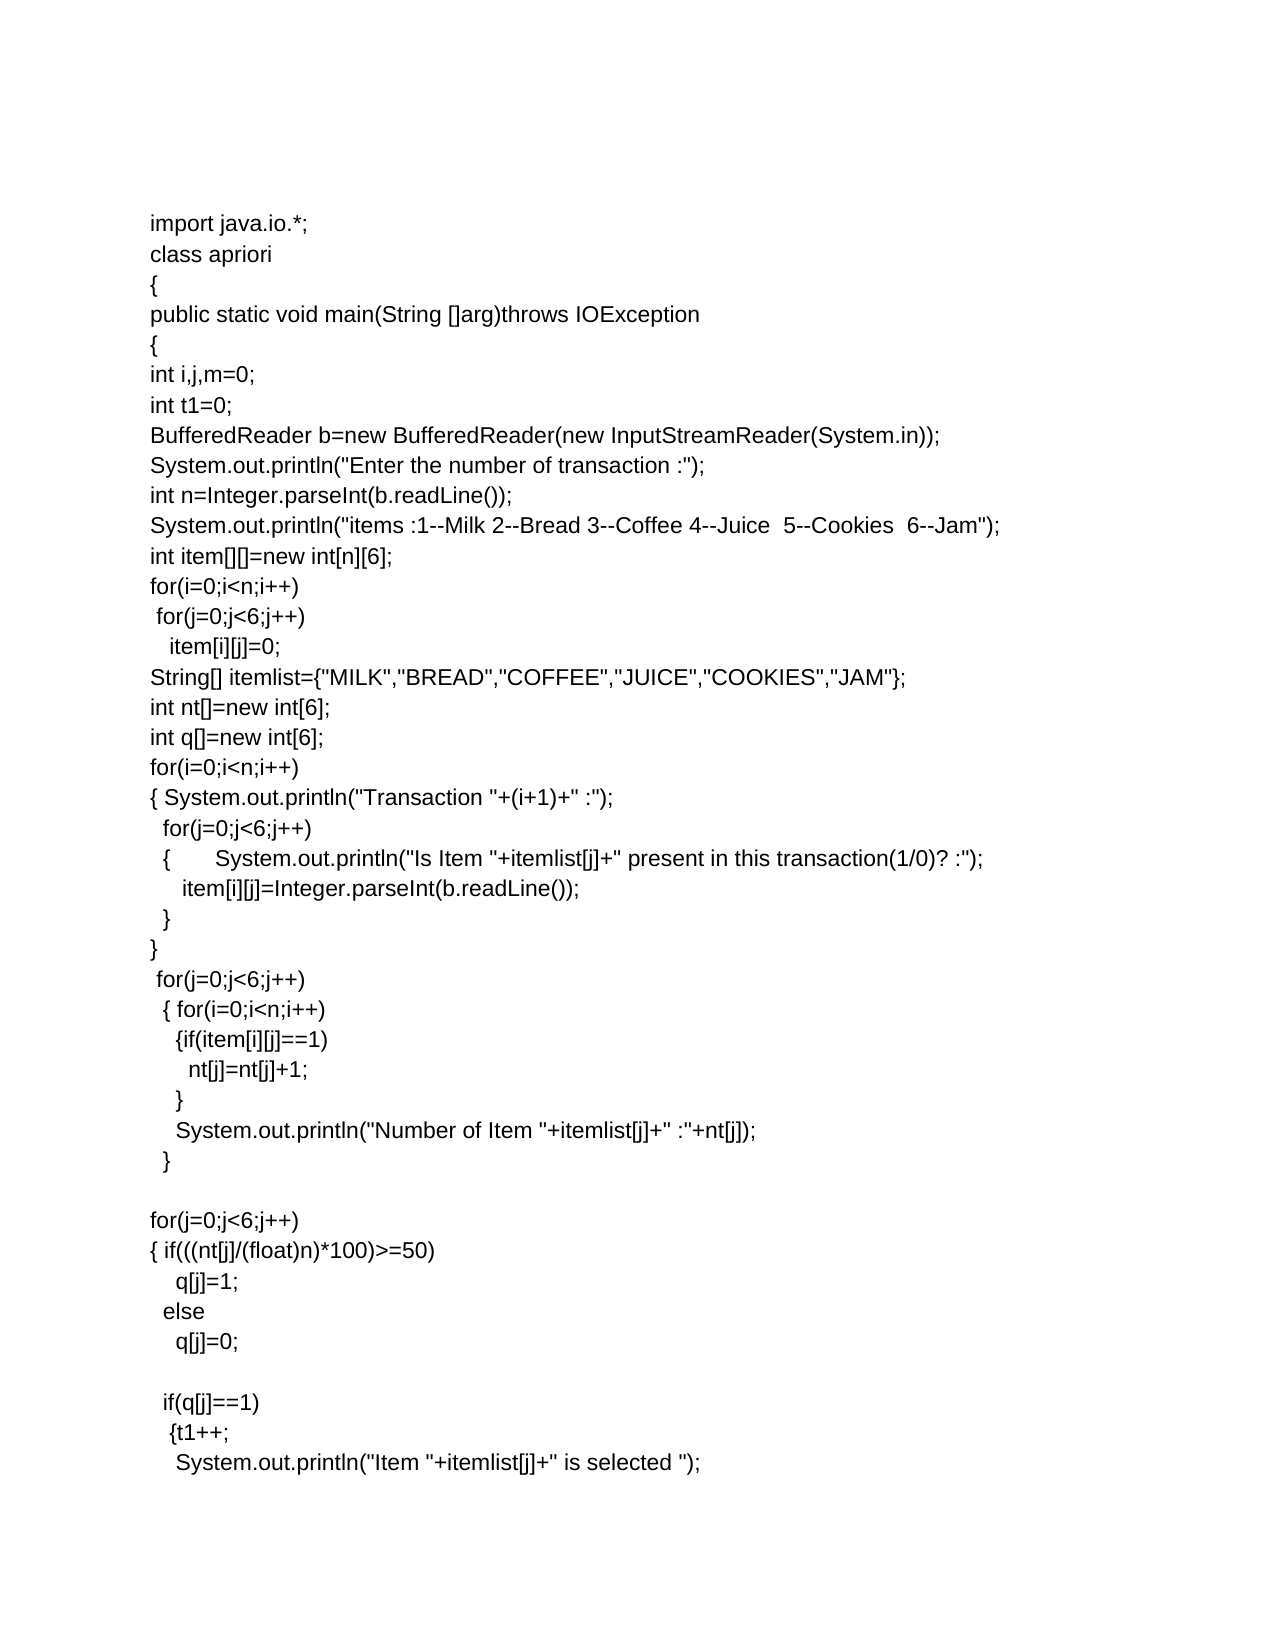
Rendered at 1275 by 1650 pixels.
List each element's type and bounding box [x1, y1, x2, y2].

text [150, 210, 1125, 1475]
